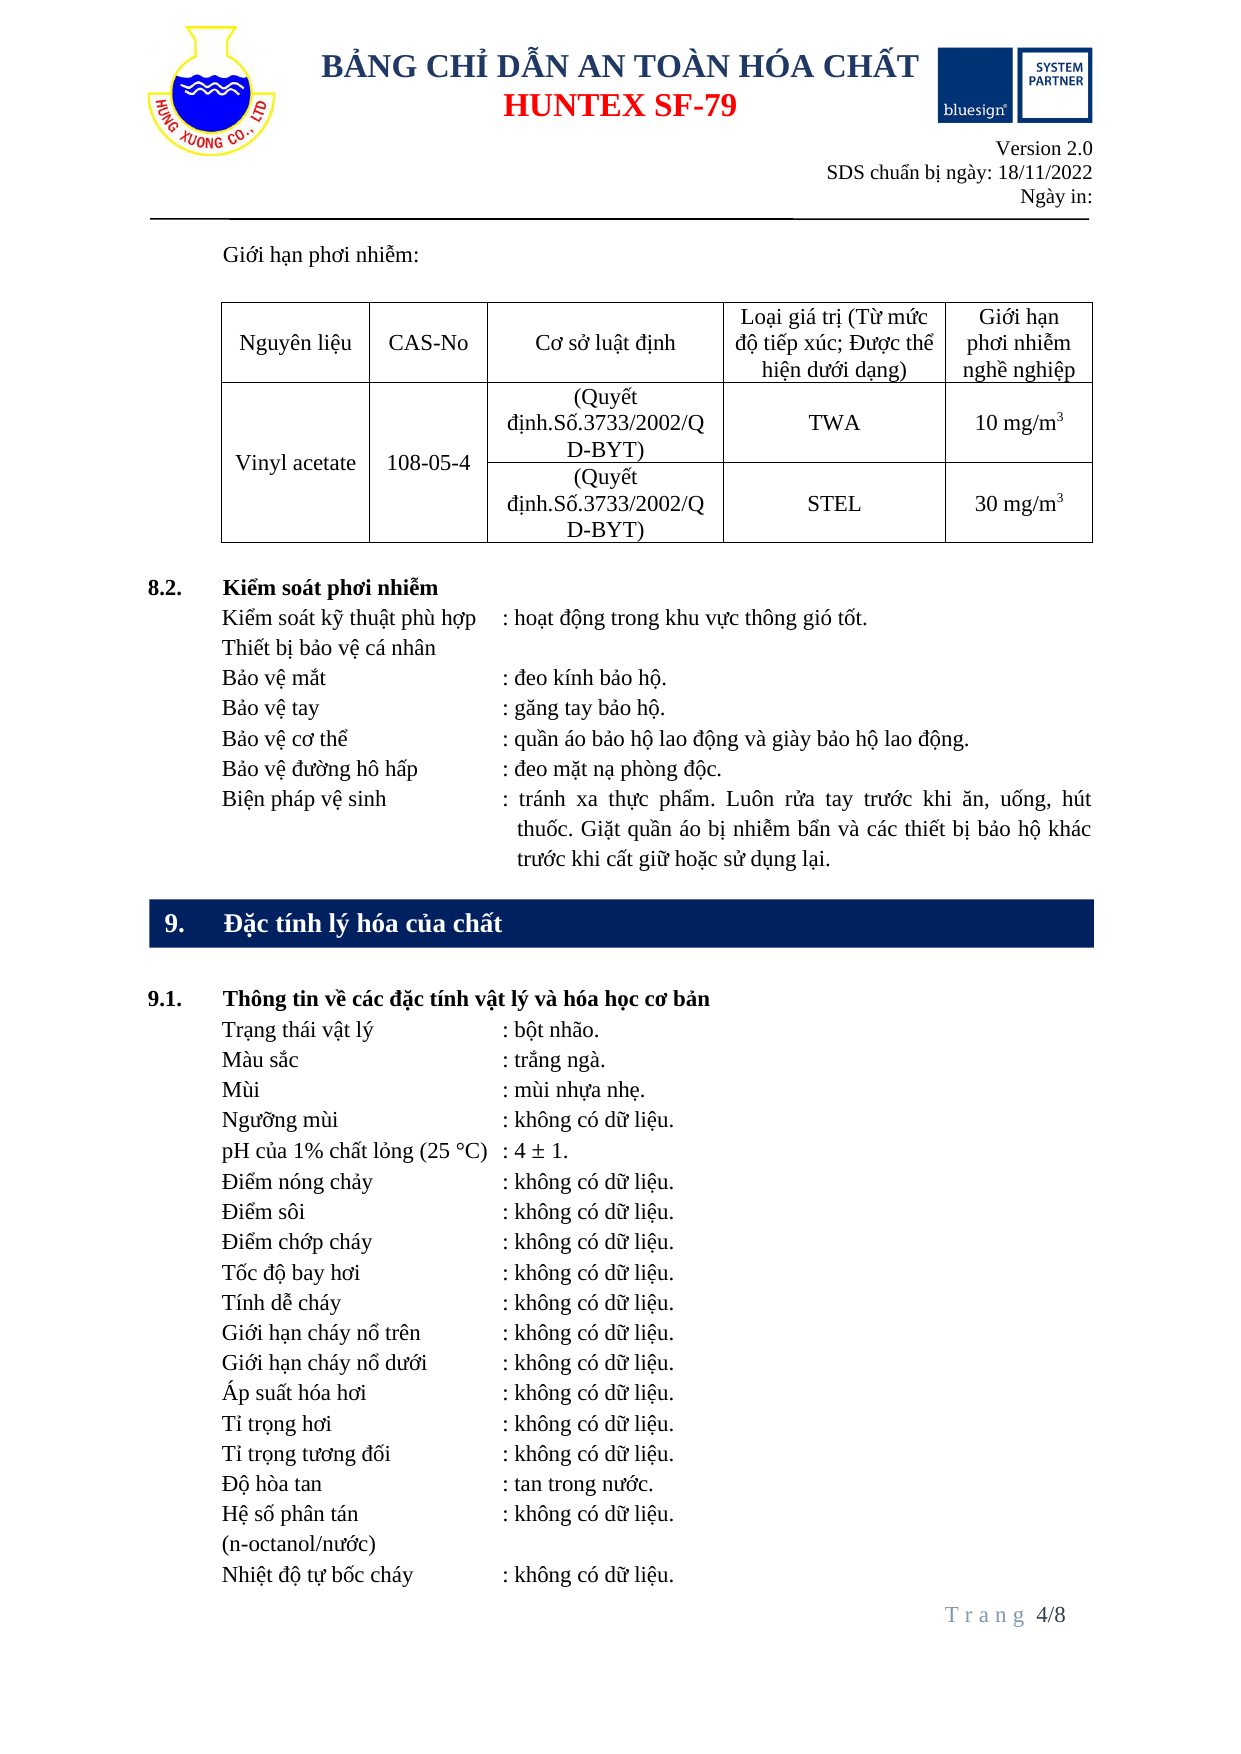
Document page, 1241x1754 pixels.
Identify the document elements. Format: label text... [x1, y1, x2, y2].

table_header Cơ sở luật định [488, 303, 723, 382]
text Biện pháp vệ sinh : tránh xa thực phẩm. Luôn rửa tay trước khi ăn, uống, hút thuốc. Giặt quần áo bị nhiễm bẩn và các thiết bị bảo hộ khác trước khi cất giữ hoặc sử dụng lại. [222, 785, 1092, 872]
text Bảo vệ tay : găng tay bảo hộ. [148, 694, 1092, 721]
table_header Loại giá trị (Từ mức độ tiếp xúc; Được thể hiện dưới dạng) [724, 303, 945, 382]
text Tỉ trọng hơi : không có dữ liệu. [148, 1410, 1092, 1436]
text Nhiệt độ tự bốc cháy : không có dữ liệu. [148, 1561, 1092, 1587]
table_cell 108-05-4 [370, 383, 487, 542]
text Điểm sôi : không có dữ liệu. [148, 1198, 1092, 1224]
table_header CAS-No [370, 303, 487, 382]
text Áp suất hóa hơi : không có dữ liệu. [148, 1379, 1092, 1406]
text Ngưỡng mùi : không có dữ liệu. [148, 1106, 1092, 1133]
table_header Nguyên liệu [222, 303, 369, 382]
table_header Giới hạn phơi nhiễm nghề nghiệp [946, 303, 1092, 382]
text 8.2. Kiểm soát phơi nhiễm [148, 573, 1092, 600]
text Hệ số phân tán : không có dữ liệu. [148, 1500, 1092, 1527]
text Bảo vệ cơ thể : quần áo bảo hộ lao động và giày bảo hộ lao động. [222, 724, 1092, 751]
text Tính dễ cháy : không có dữ liệu. [148, 1289, 1092, 1315]
text Độ hòa tan : tan trong nước. [148, 1470, 1092, 1496]
text Màu sắc : trắng ngà. [148, 1046, 1092, 1072]
text 9.1. Thông tin về các đặc tính vật lý và hóa học cơ bản [148, 986, 1092, 1012]
text Điểm nóng chảy : không có dữ liệu. [148, 1168, 1092, 1194]
table_cell (Quyết định.Số.3733/2002/QD-BYT) [488, 383, 723, 462]
table_cell (Quyết định.Số.3733/2002/QD-BYT) [488, 463, 723, 542]
table_cell 30 mg/m3 [946, 463, 1092, 542]
table_cell 10 mg/m3 [946, 383, 1092, 462]
text Giới hạn cháy nổ dưới : không có dữ liệu. [148, 1349, 1092, 1376]
text Điểm chớp cháy : không có dữ liệu. [148, 1228, 1092, 1255]
text Kiểm soát kỹ thuật phù hợp : hoạt động trong khu vực thông gió tốt. [148, 604, 1092, 630]
table_cell STEL [724, 463, 945, 542]
text pH của 1% chất lỏng (25 °C) : 4 1. [148, 1137, 1092, 1164]
picture [937, 45, 1093, 125]
text Giới hạn cháy nổ trên : không có dữ liệu. [148, 1319, 1092, 1345]
text Bảo vệ đường hô hấp : đeo mặt nạ phòng độc. [222, 755, 1092, 781]
text Giới hạn phơi nhiễm: [148, 242, 1092, 268]
table_cell Vinyl acetate [222, 383, 369, 542]
text (n-octanol/nước) [148, 1531, 1092, 1557]
text Tốc độ bay hơi : không có dữ liệu. [148, 1259, 1092, 1285]
text Trạng thái vật lý : bột nhão. [148, 1016, 1092, 1042]
text Bảo vệ mắt : đeo kính bảo hộ. [148, 664, 1092, 691]
text Tỉ trọng tương đối : không có dữ liệu. [148, 1440, 1092, 1466]
table_cell TWA [724, 383, 945, 462]
picture [147, 26, 275, 156]
text Mùi : mùi nhựa nhẹ. [148, 1076, 1092, 1102]
text Thiết bị bảo vệ cá nhân [148, 634, 1092, 660]
